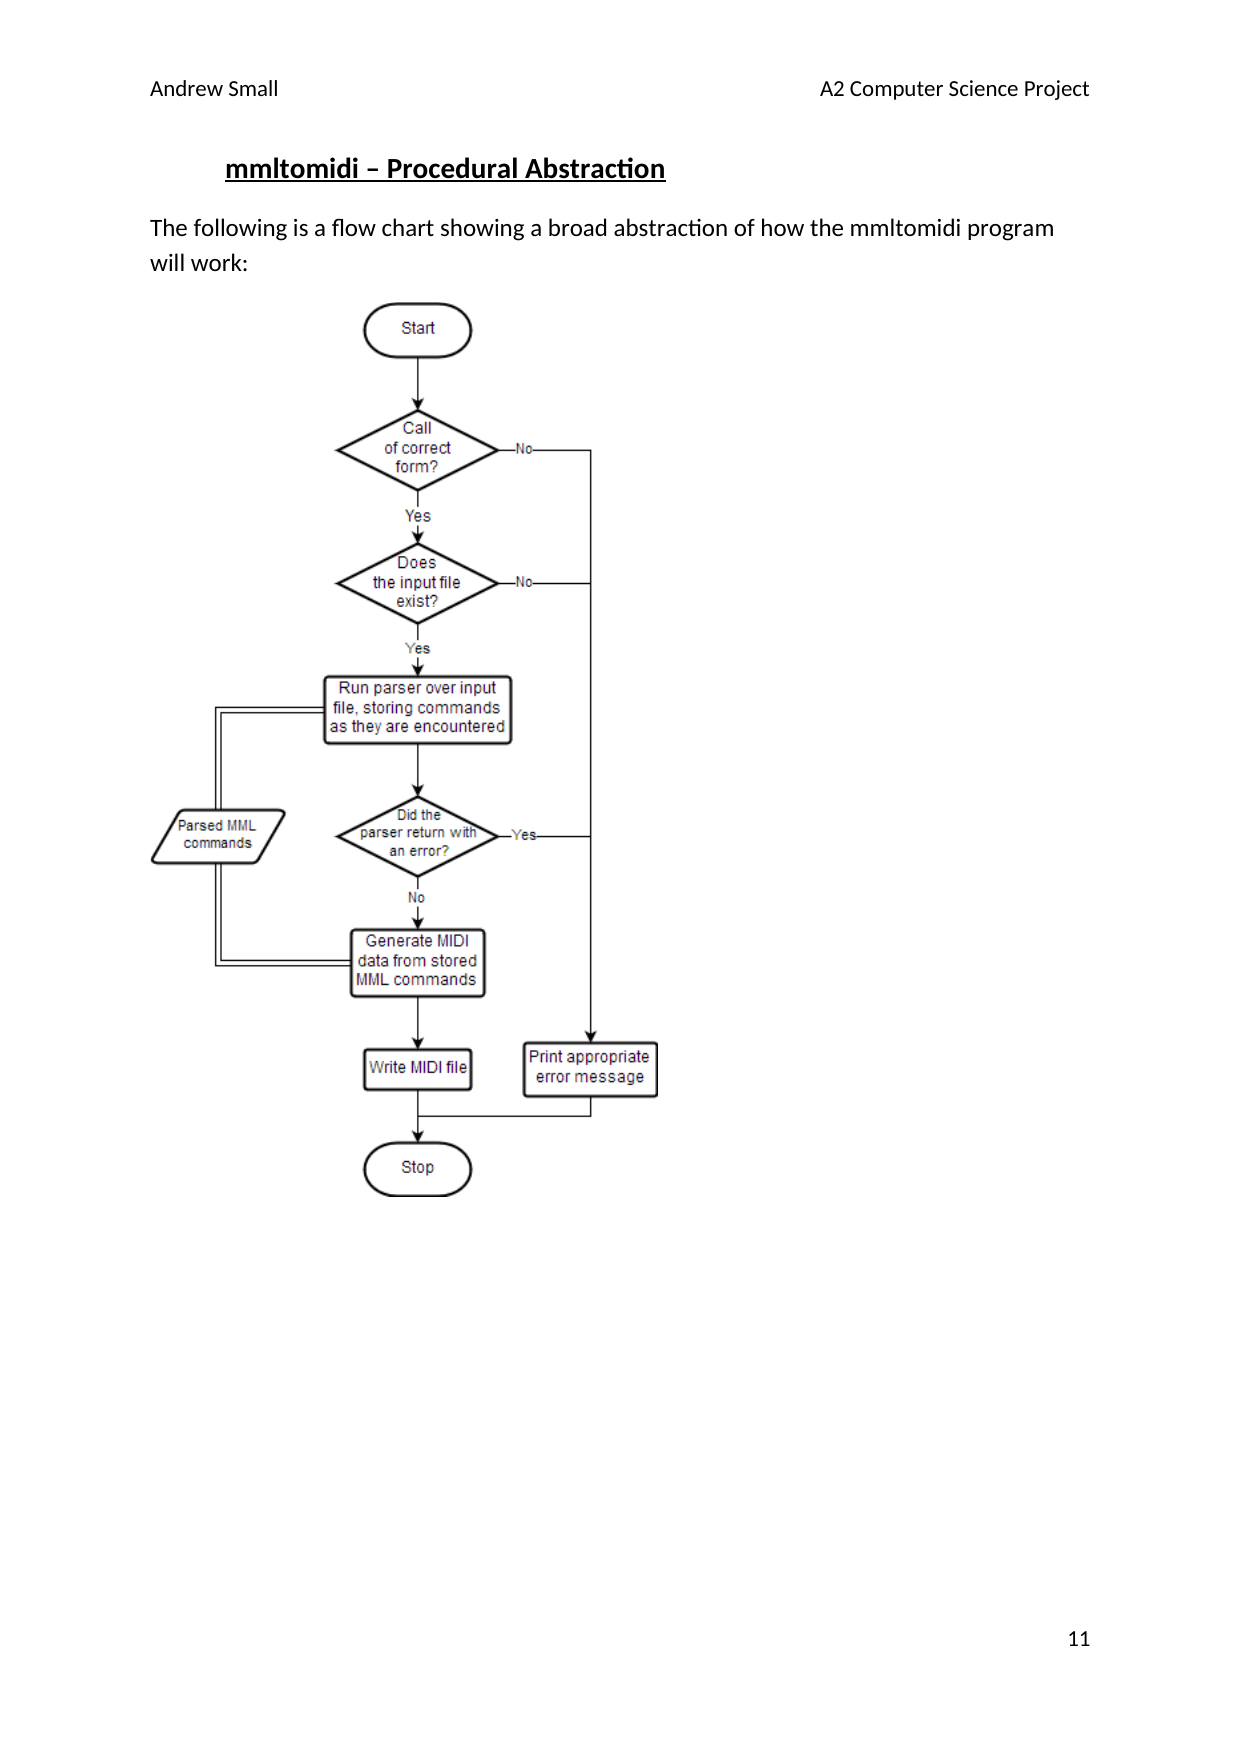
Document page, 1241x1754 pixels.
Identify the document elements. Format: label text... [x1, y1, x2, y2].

text mmltomidi – Procedural Abstraction [150, 150, 1090, 186]
text The following is a flow chart showing a broad abstraction of how the mmltomidi program will work: [150, 212, 1090, 277]
